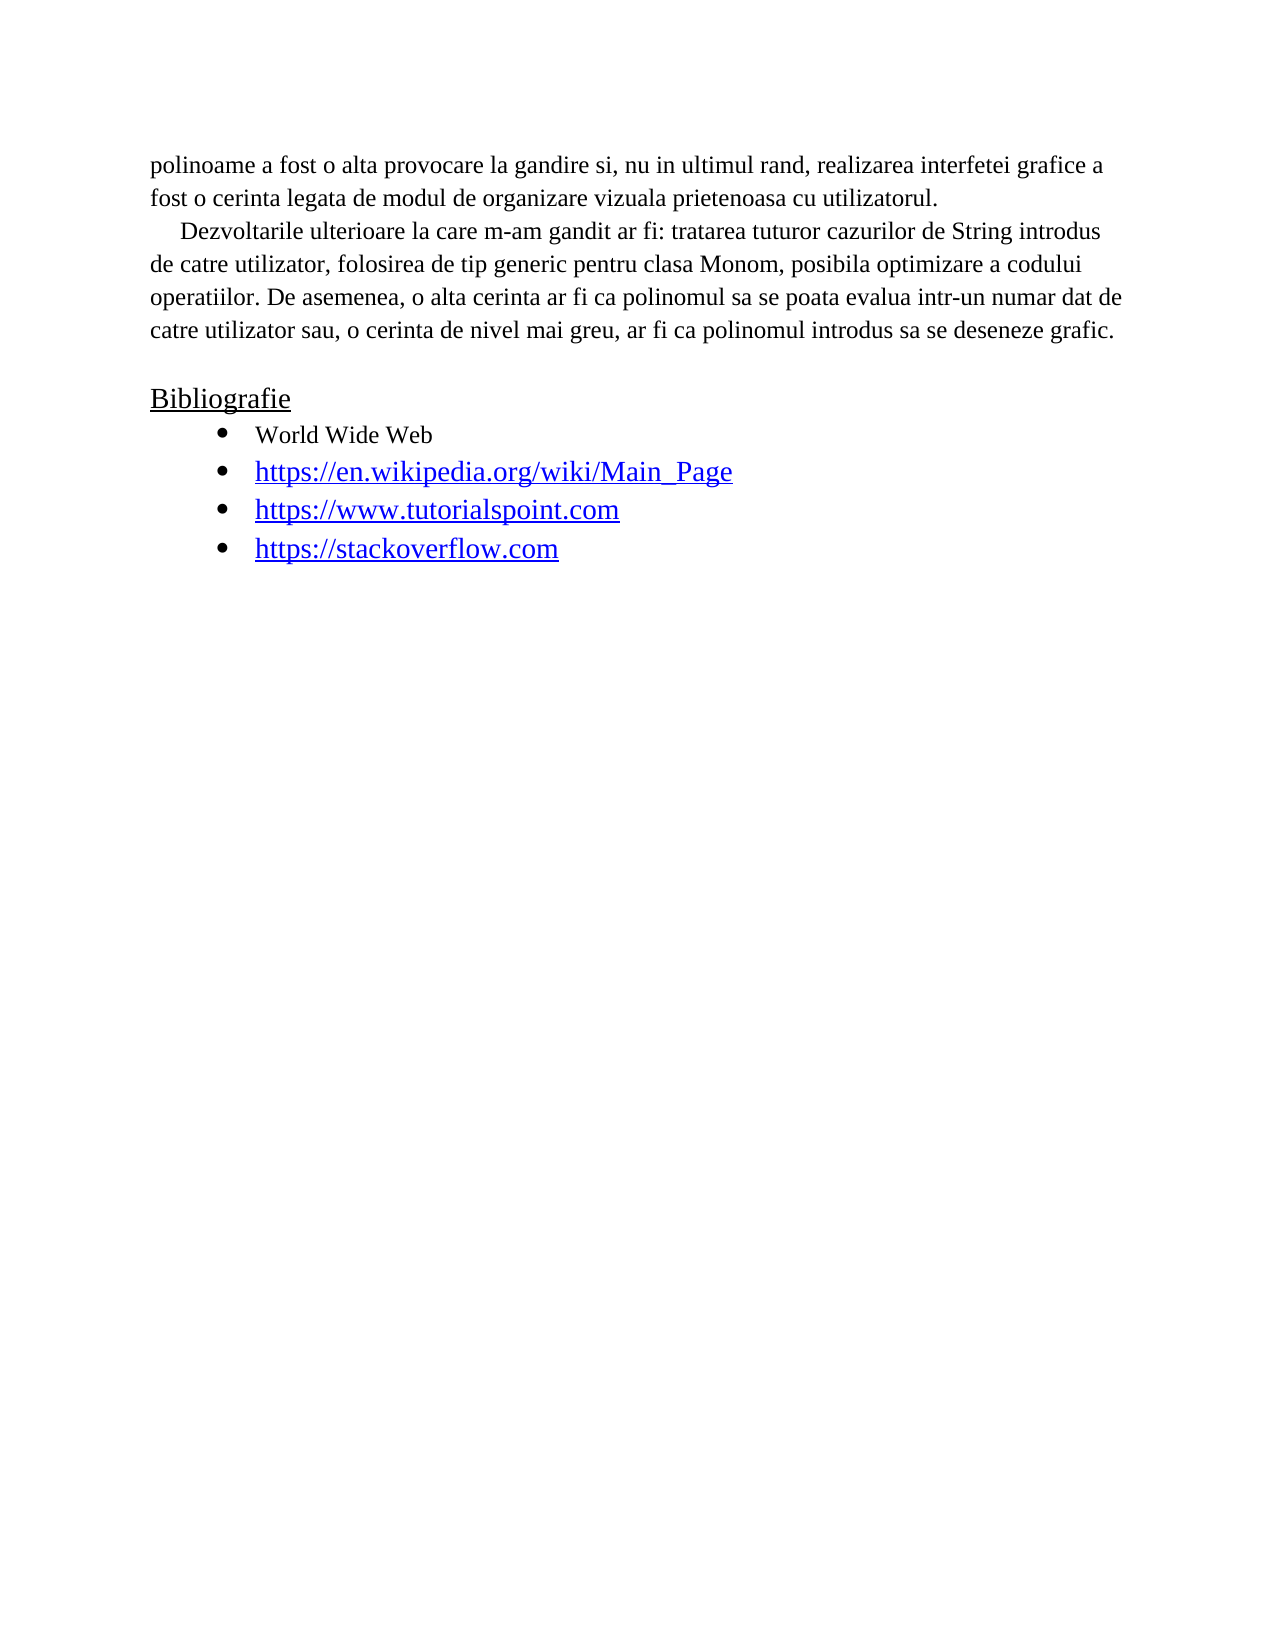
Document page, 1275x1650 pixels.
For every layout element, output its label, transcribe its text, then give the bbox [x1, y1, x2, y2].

list https://www.tutorialspoint.com [217, 492, 1125, 526]
text Bibliografie [150, 381, 1125, 415]
list World Wide Web [217, 420, 1125, 449]
list https://en.wikipedia.org/wiki/Main_Page [217, 454, 1125, 487]
list https://stackoverflow.com [217, 531, 1125, 565]
text Dezvoltarile ulterioare la care m-am gandit ar fi: tratarea tuturor cazurilor de String introdus de catre utilizator, folosirea de tip generic pentru clasa Monom, posibila optimizare a codului operatiilor. De asemenea, o alta cerinta ar fi ca polinomul sa se poata evalua intr-un numar dat de catre utilizator sau, o cerinta de nivel mai greu, ar fi ca polinomul introdus sa se deseneze grafic. [150, 216, 1125, 344]
